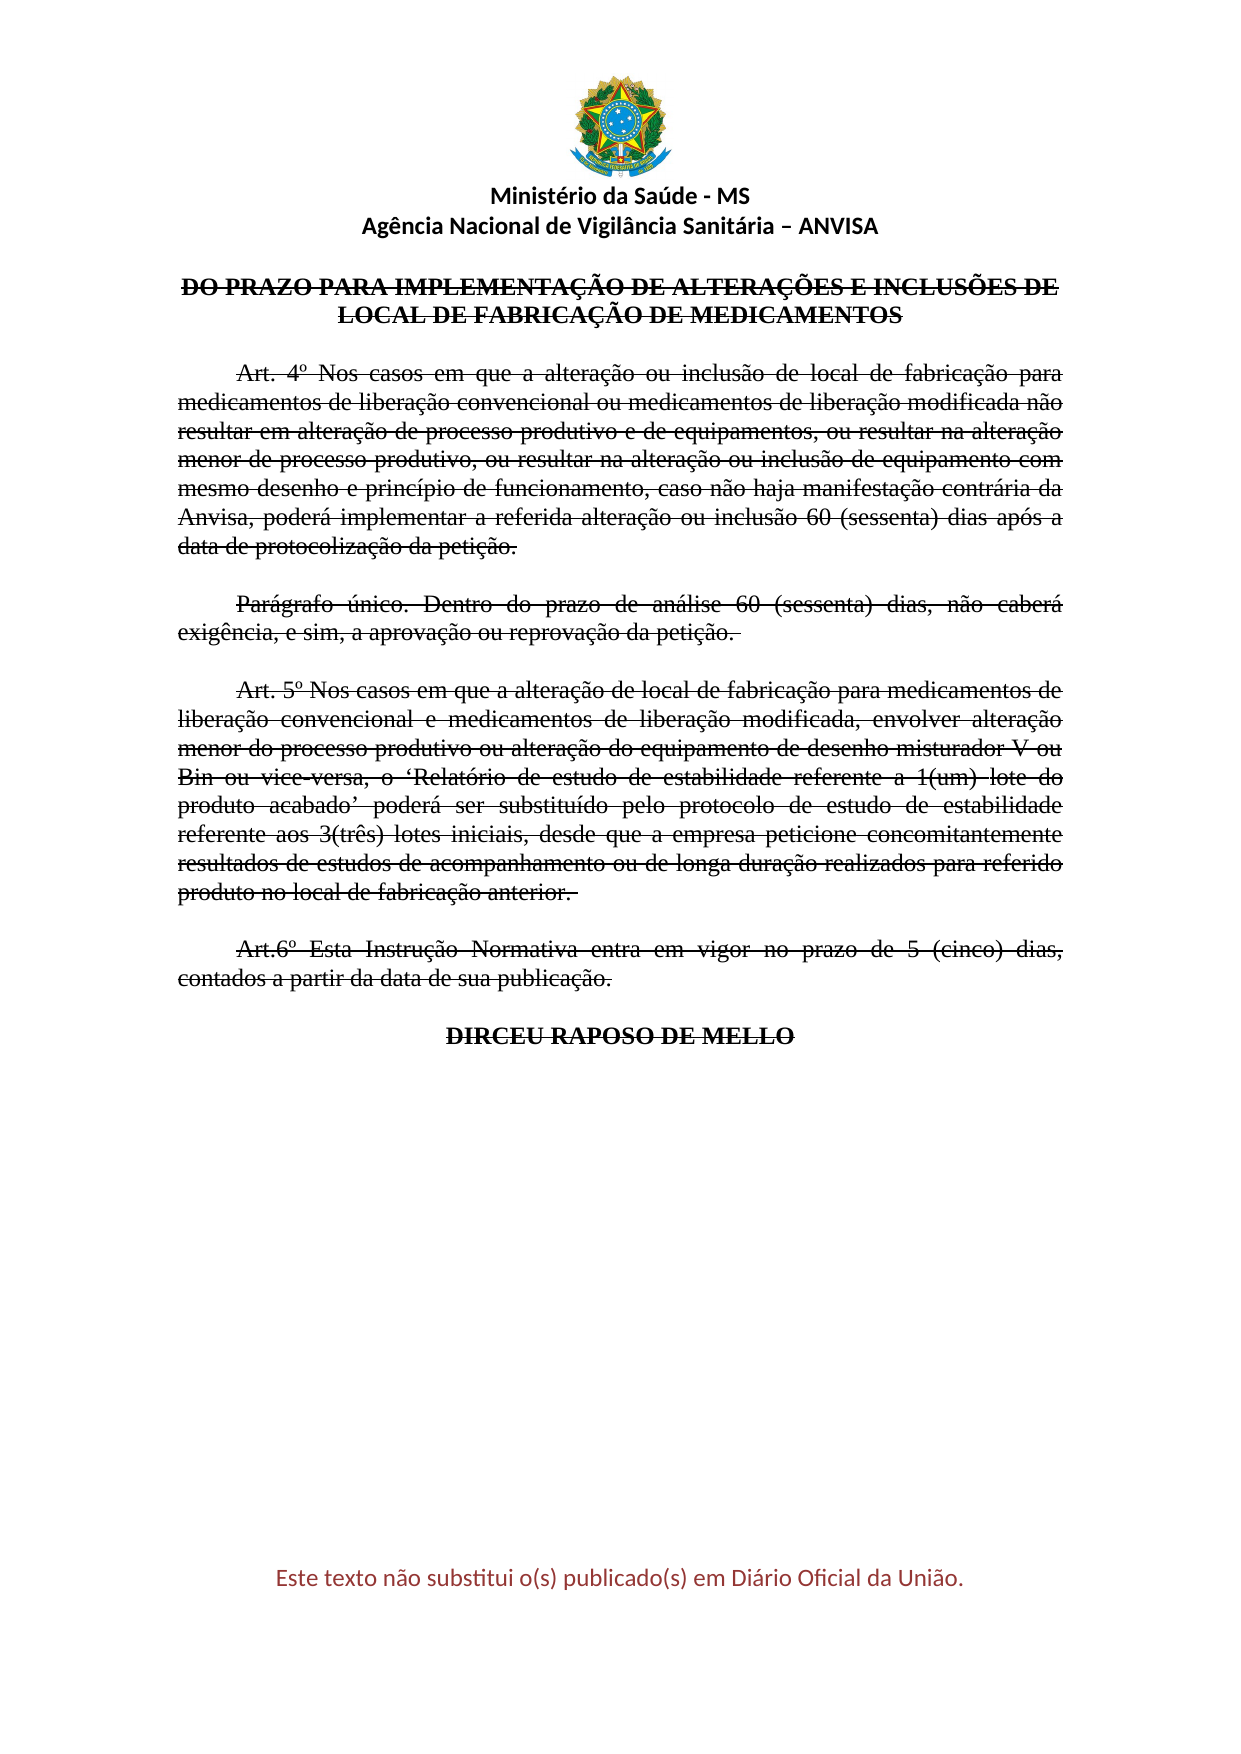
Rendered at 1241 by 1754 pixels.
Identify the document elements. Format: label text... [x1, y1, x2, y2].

text Art. 4º Nos casos em que a alteração ou inclusão de local de fabricação para medicamentos de liberação convencional ou medicamentos de liberação modificada não resultar em alteração de processo produtivo e de equipamentos, ou resultar na alteração menor de processo produtivo, ou resultar na alteração ou inclusão de equipamento com mesmo desenho e princípio de funcionamento, caso não haja manifestação contrária da Anvisa, poderá implementar a referida alteração ou inclusão 60 (sessenta) dias após a data de protocolização da petição. [177, 358, 1063, 403]
subtitle DIRCEU RAPOSO DE MELLO [177, 1021, 1063, 1050]
text Art. 5º Nos casos em que a alteração de local de fabricação para medicamentos de liberação convencional e medicamentos de liberação modificada, envolver alteração menor do processo produtivo ou alteração do equipamento de desenho misturador V ou Bin ou vice-versa, o ‘Relatório de estudo de estabilidade referente a 1(um) lote do produto acabado’ poderá ser substituído pelo protocolo de estudo de estabilidade referente aos 3(três) lotes iniciais, desde que a empresa peticione concomitantemente resultados de estudos de acompanhamento ou de longa duração realizados para referido produto no local de fabricação anterior. [177, 675, 1063, 720]
text Art. 4º Nos casos em que a alteração ou inclusão de local de fabricação para medicamentos de liberação convencional ou medicamentos de liberação modificada não resultar em alteração de processo produtivo e de equipamentos, ou resultar na alteração menor de processo produtivo, ou resultar na alteração ou inclusão de equipamento com mesmo desenho e princípio de funcionamento, caso não haja manifestação contrária da Anvisa, poderá implementar a referida alteração ou inclusão 60 (sessenta) dias após a data de protocolização da petição. [177, 519, 1063, 559]
text Parágrafo único. Dentro do prazo de análise 60 (sessenta) dias, não caberá exigência, e sim, a aprovação ou reprovação da petição. [177, 589, 1063, 646]
text DO PRAZO PARA IMPLEMENTAÇÃO DE ALTERAÇÕES E INCLUSÕES DE LOCAL DE FABRICAÇÃO DE MEDICAMENTOS [177, 272, 1063, 329]
text Art. 5º Nos casos em que a alteração de local de fabricação para medicamentos de liberação convencional e medicamentos de liberação modificada, envolver alteração menor do processo produtivo ou alteração do equipamento de desenho misturador V ou Bin ou vice-versa, o ‘Relatório de estudo de estabilidade referente a 1(um) lote do produto acabado’ poderá ser substituído pelo protocolo de estudo de estabilidade referente aos 3(três) lotes iniciais, desde que a empresa peticione concomitantemente resultados de estudos de acompanhamento ou de longa duração realizados para referido produto no local de fabricação anterior. [177, 721, 1063, 777]
picture [566, 73, 674, 180]
text Art.6º Esta Instrução Normativa entra em vigor no prazo de 5 (cinco) dias, contados a partir da data de sua publicação. [177, 934, 1063, 992]
